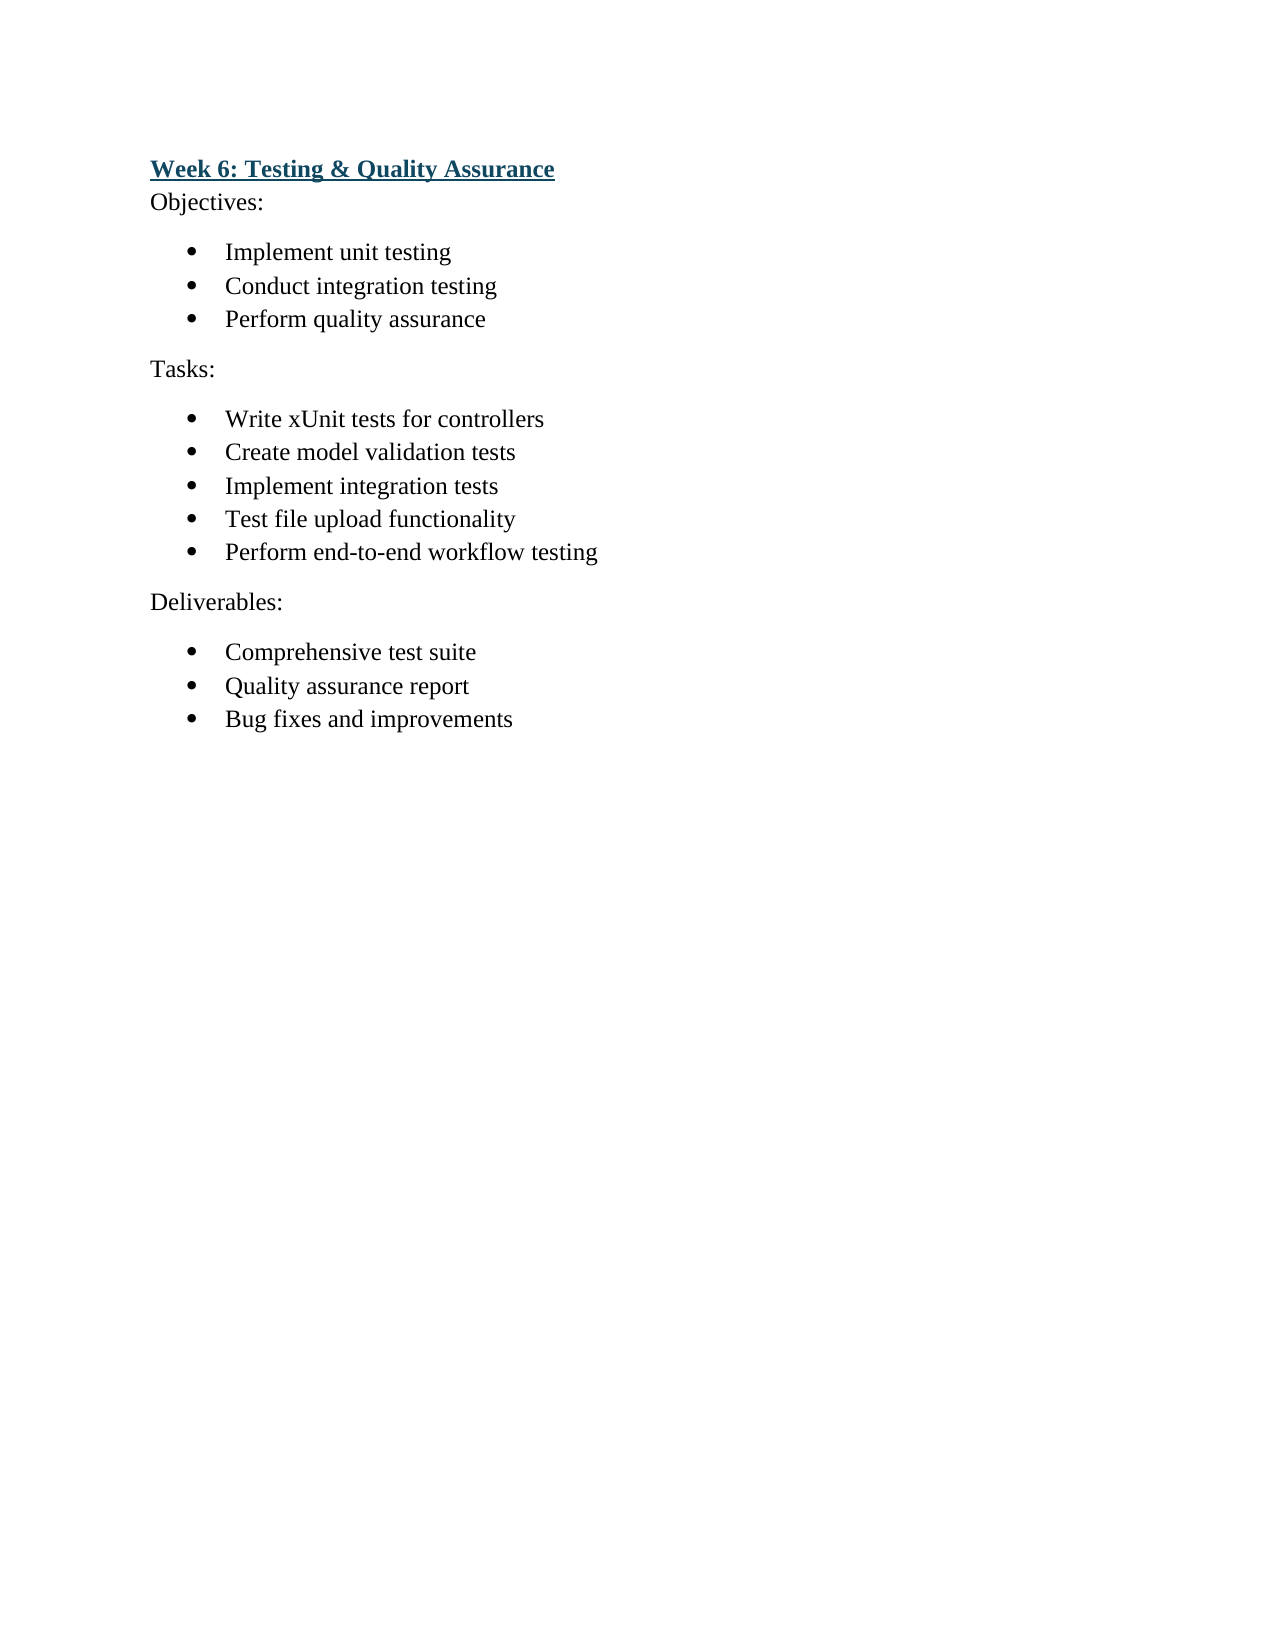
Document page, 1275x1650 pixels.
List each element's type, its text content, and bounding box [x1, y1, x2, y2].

list Test file upload functionality [187, 504, 1125, 533]
list Perform quality assurance [187, 304, 1125, 333]
list Conduct integration testing [187, 271, 1125, 299]
subtitle Week 6: Testing & Quality Assurance [150, 154, 1125, 183]
list Create model validation tests [187, 437, 1125, 466]
text Deliverables: [150, 587, 1125, 616]
list Write xUnit tests for controllers [187, 404, 1125, 433]
list Comprehensive test suite [187, 637, 1125, 666]
list Implement integration tests [187, 471, 1125, 499]
list Bug fixes and improvements [187, 704, 1125, 733]
list Perform end-to-end workflow testing [187, 537, 1125, 566]
text Tasks: [150, 354, 1125, 383]
list Implement unit testing [187, 237, 1125, 266]
text Objectives: [150, 187, 1125, 216]
list Quality assurance report [187, 671, 1125, 699]
